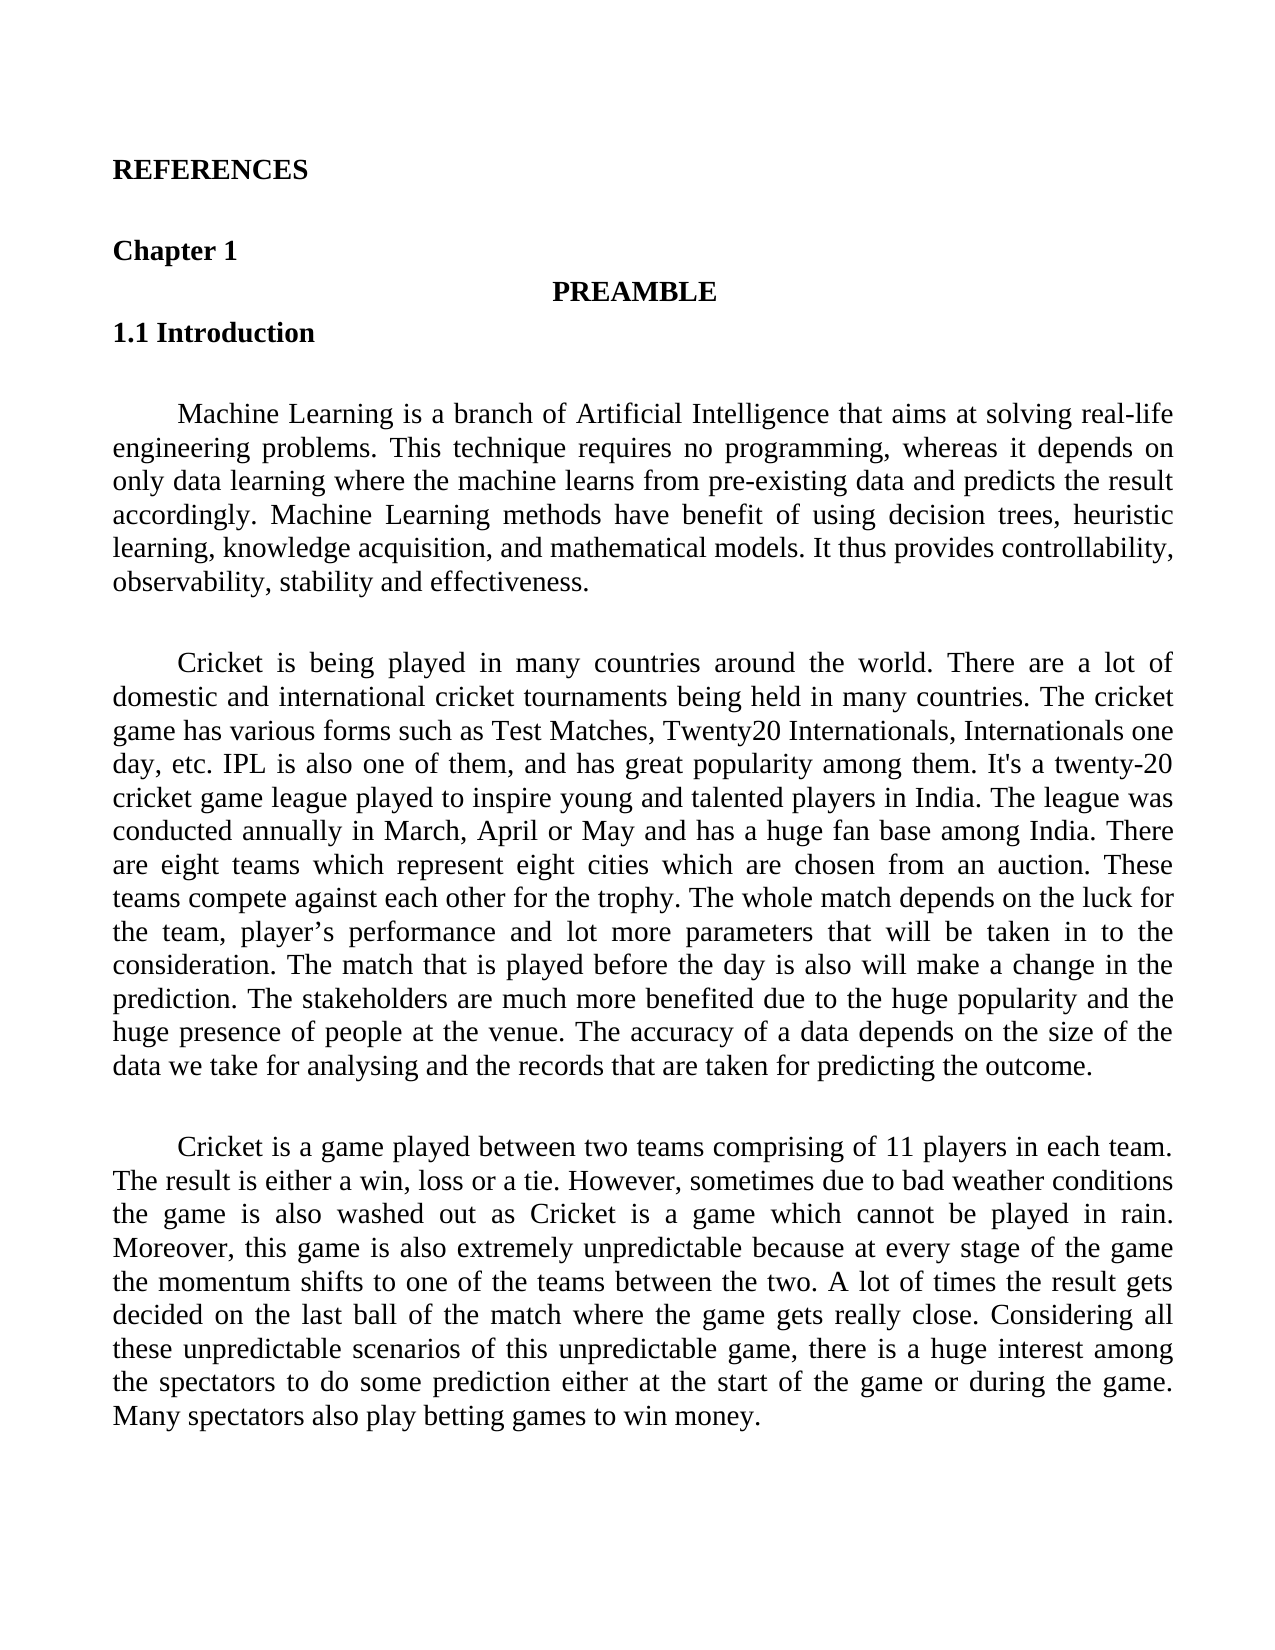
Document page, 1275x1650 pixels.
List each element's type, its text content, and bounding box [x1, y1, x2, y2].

text REFERENCES [112, 152, 1175, 186]
text Cricket is a game played between two teams comprising of 11 players in each team. The result is either a win, loss or a tie. However, sometimes due to bad weather conditions the game is also washed out as Cricket is a game which cannot be played in rain. Moreover, this game is also extremely unpredictable because at every stage of the game the momentum shifts to one of the teams between the two. A lot of times the result gets decided on the last ball of the match where the game gets really close. Considering all these unpredictable scenarios of this unpredictable game, there is a huge interest among the spectators to do some prediction either at the start of the game or during the game. Many spectators also play betting games to win money. [112, 1129, 1175, 1431]
text PREAMBLE [112, 274, 1175, 308]
text Machine Learning is a branch of Artificial Intelligence that aims at solving real-life engineering problems. This technique requires no programming, whereas it depends on only data learning where the machine learns from pre-existing data and predicts the result accordingly. Machine Learning methods have benefit of using decision trees, heuristic learning, knowledge acquisition, and mathematical models. It thus provides controllability, observability, stability and effectiveness. [112, 396, 1175, 598]
text Chapter 1 [112, 233, 1175, 267]
text 1.1 Introduction [112, 315, 1175, 348]
text Cricket is being played in many countries around the world. There are a lot of domestic and international cricket tournaments being held in many countries. The cricket game has various forms such as Test Matches, Twenty20 Internationals, Internationals one day, etc. IPL is also one of them, and has great popularity among them. It's a twenty-20 cricket game league played to inspire young and talented players in India. The league was conducted annually in March, April or May and has a huge fan base among India. There are eight teams which represent eight cities which are chosen from an auction. These teams compete against each other for the trophy. The whole match depends on the luck for the team, player’s performance and lot more parameters that will be taken in to the consideration. The match that is played before the day is also will make a change in the prediction. The stakeholders are much more benefited due to the huge popularity and the huge presence of people at the venue. The accuracy of a data depends on the size of the data we take for analysing and the records that are taken for predicting the outcome. [112, 646, 1175, 1082]
